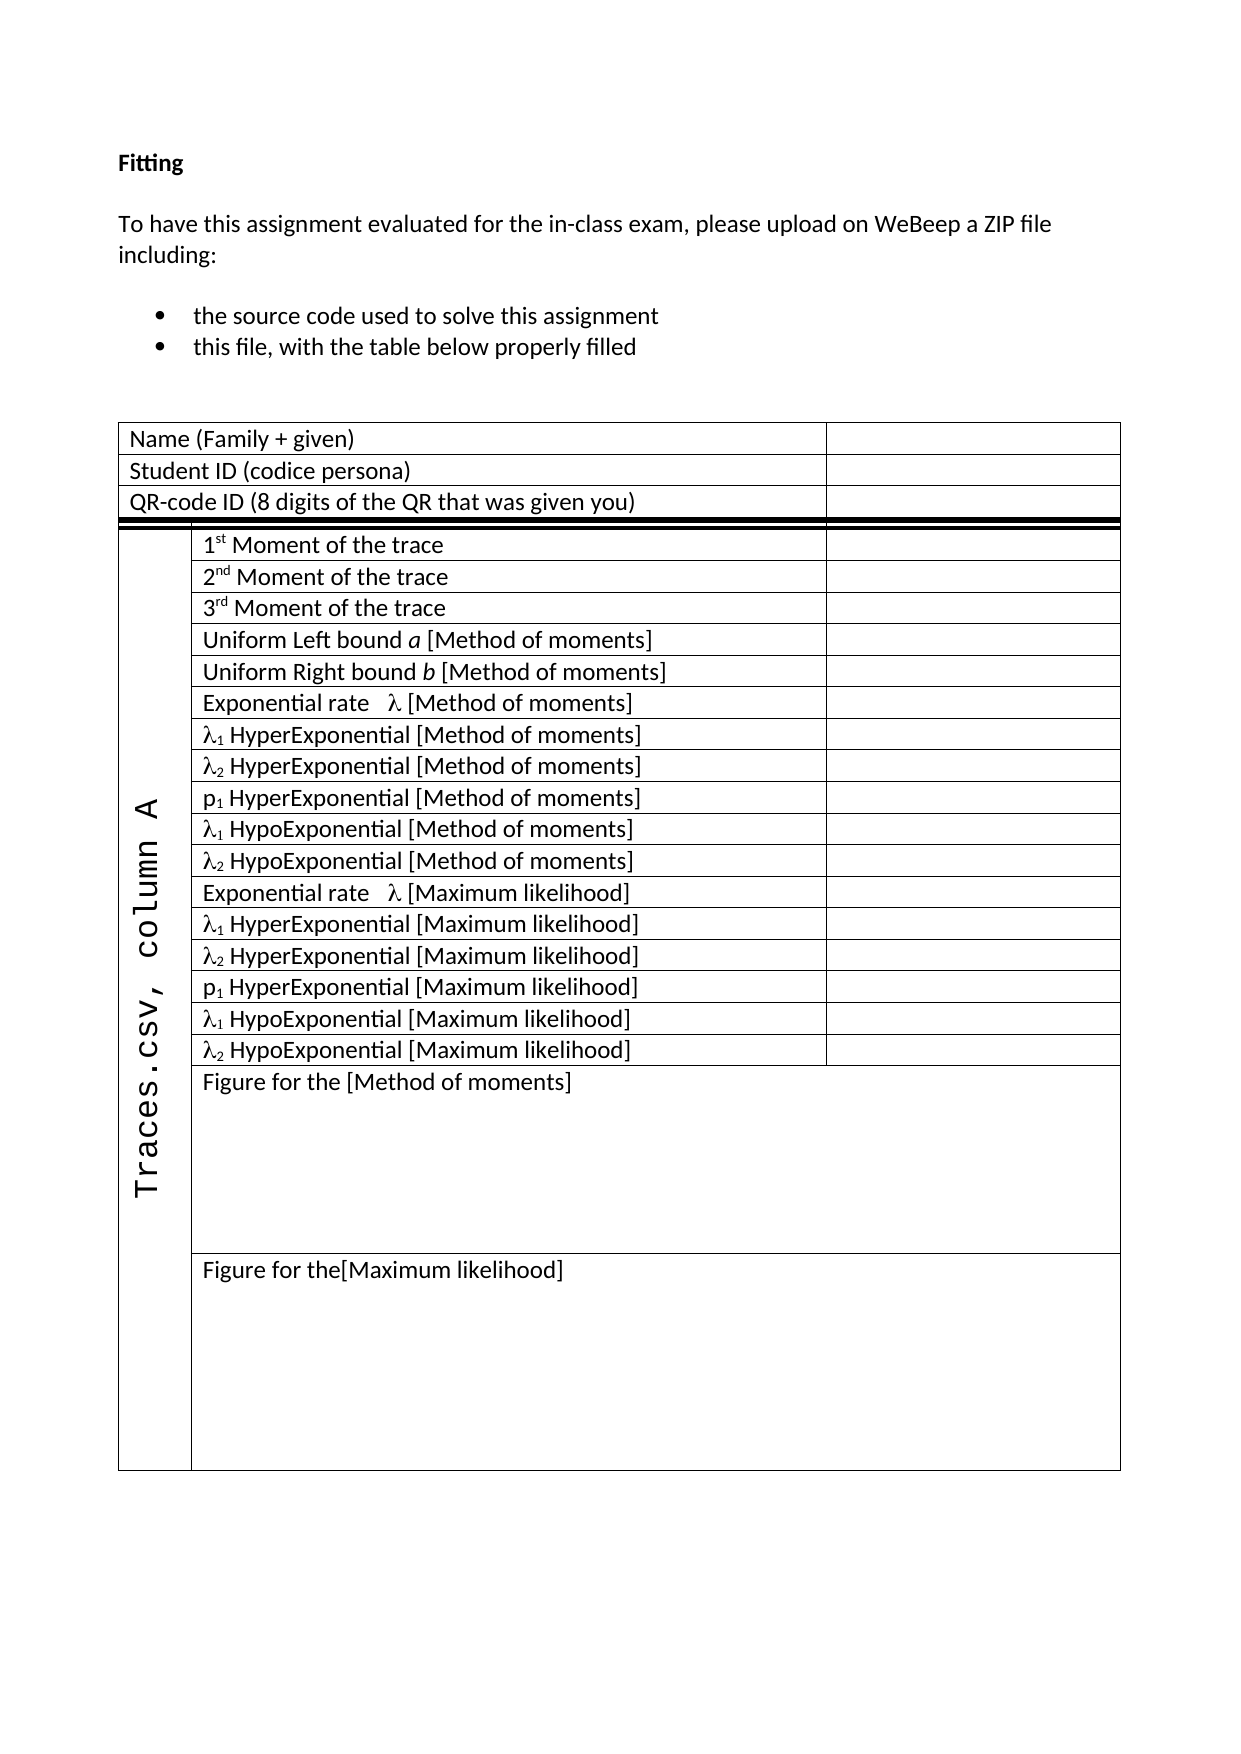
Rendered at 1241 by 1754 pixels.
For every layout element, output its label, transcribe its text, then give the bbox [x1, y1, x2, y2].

table_cell [827, 561, 1120, 592]
table_cell 1st Moment of the trace [192, 530, 826, 560]
table_cell Figure for the [Method of moments] [192, 1066, 1120, 1253]
table_header [827, 423, 1120, 454]
table_cell Figure for the[Maximum likelihood] [192, 1254, 1120, 1470]
table_cell [827, 908, 1120, 939]
table_cell [827, 845, 1120, 876]
table_cell [827, 750, 1120, 781]
table_cell 2 HypoExponential [Maximum likelihood] [192, 1035, 826, 1065]
table_cell 3rd Moment of the trace [192, 593, 826, 623]
table_cell [827, 530, 1120, 560]
table_cell Exponential rate  [Method of moments] [192, 687, 826, 718]
table_cell [827, 1003, 1120, 1033]
table_cell [827, 814, 1120, 844]
table_cell 2nd Moment of the trace [192, 561, 826, 592]
table_cell 2 HyperExponential [Maximum likelihood] [192, 940, 826, 970]
table_cell Exponential rate  [Maximum likelihood] [192, 877, 826, 907]
table_cell [827, 940, 1120, 970]
table_cell [827, 719, 1120, 749]
table_cell [827, 971, 1120, 1002]
table_cell 2 HyperExponential [Method of moments] [192, 750, 826, 781]
table_header Name (Family + given) [119, 423, 826, 454]
list this file, with the table below properly filled [156, 331, 1122, 361]
table_cell [827, 624, 1120, 655]
table_cell [827, 1035, 1120, 1065]
table_cell p1 HyperExponential [Method of moments] [192, 782, 826, 812]
table_cell [827, 877, 1120, 907]
table_cell QR-code ID (8 digits of the QR that was given you) [119, 486, 826, 517]
table_cell [827, 782, 1120, 812]
table_cell 1 HyperExponential [Method of moments] [192, 719, 826, 749]
table_cell [827, 593, 1120, 623]
table_cell  HypoExponential [Maximum likelihood] [192, 1003, 826, 1033]
table_cell [827, 656, 1120, 686]
table_cell  HypoExponential [Method of moments] [192, 814, 826, 844]
table_cell Traces.csv, column A [119, 530, 191, 1470]
table_cell Uniform Right bound b [Method of moments] [192, 656, 826, 686]
table_cell 2 HypoExponential [Method of moments] [192, 845, 826, 876]
text To have this assignment evaluated for the in-class exam, please upload on WeBeep a ZIP file including: [118, 209, 1122, 270]
table_cell [827, 455, 1120, 485]
table_cell Student ID (codice persona) [119, 455, 826, 485]
table_cell 1 HyperExponential [Maximum likelihood] [192, 908, 826, 939]
table_cell [827, 687, 1120, 718]
table_cell Uniform Left bound a [Method of moments] [192, 624, 826, 655]
text Fitting [118, 148, 1122, 178]
table_cell p1 HyperExponential [Maximum likelihood] [192, 971, 826, 1002]
table_cell [827, 486, 1120, 517]
list the source code used to solve this assignment [156, 300, 1122, 331]
